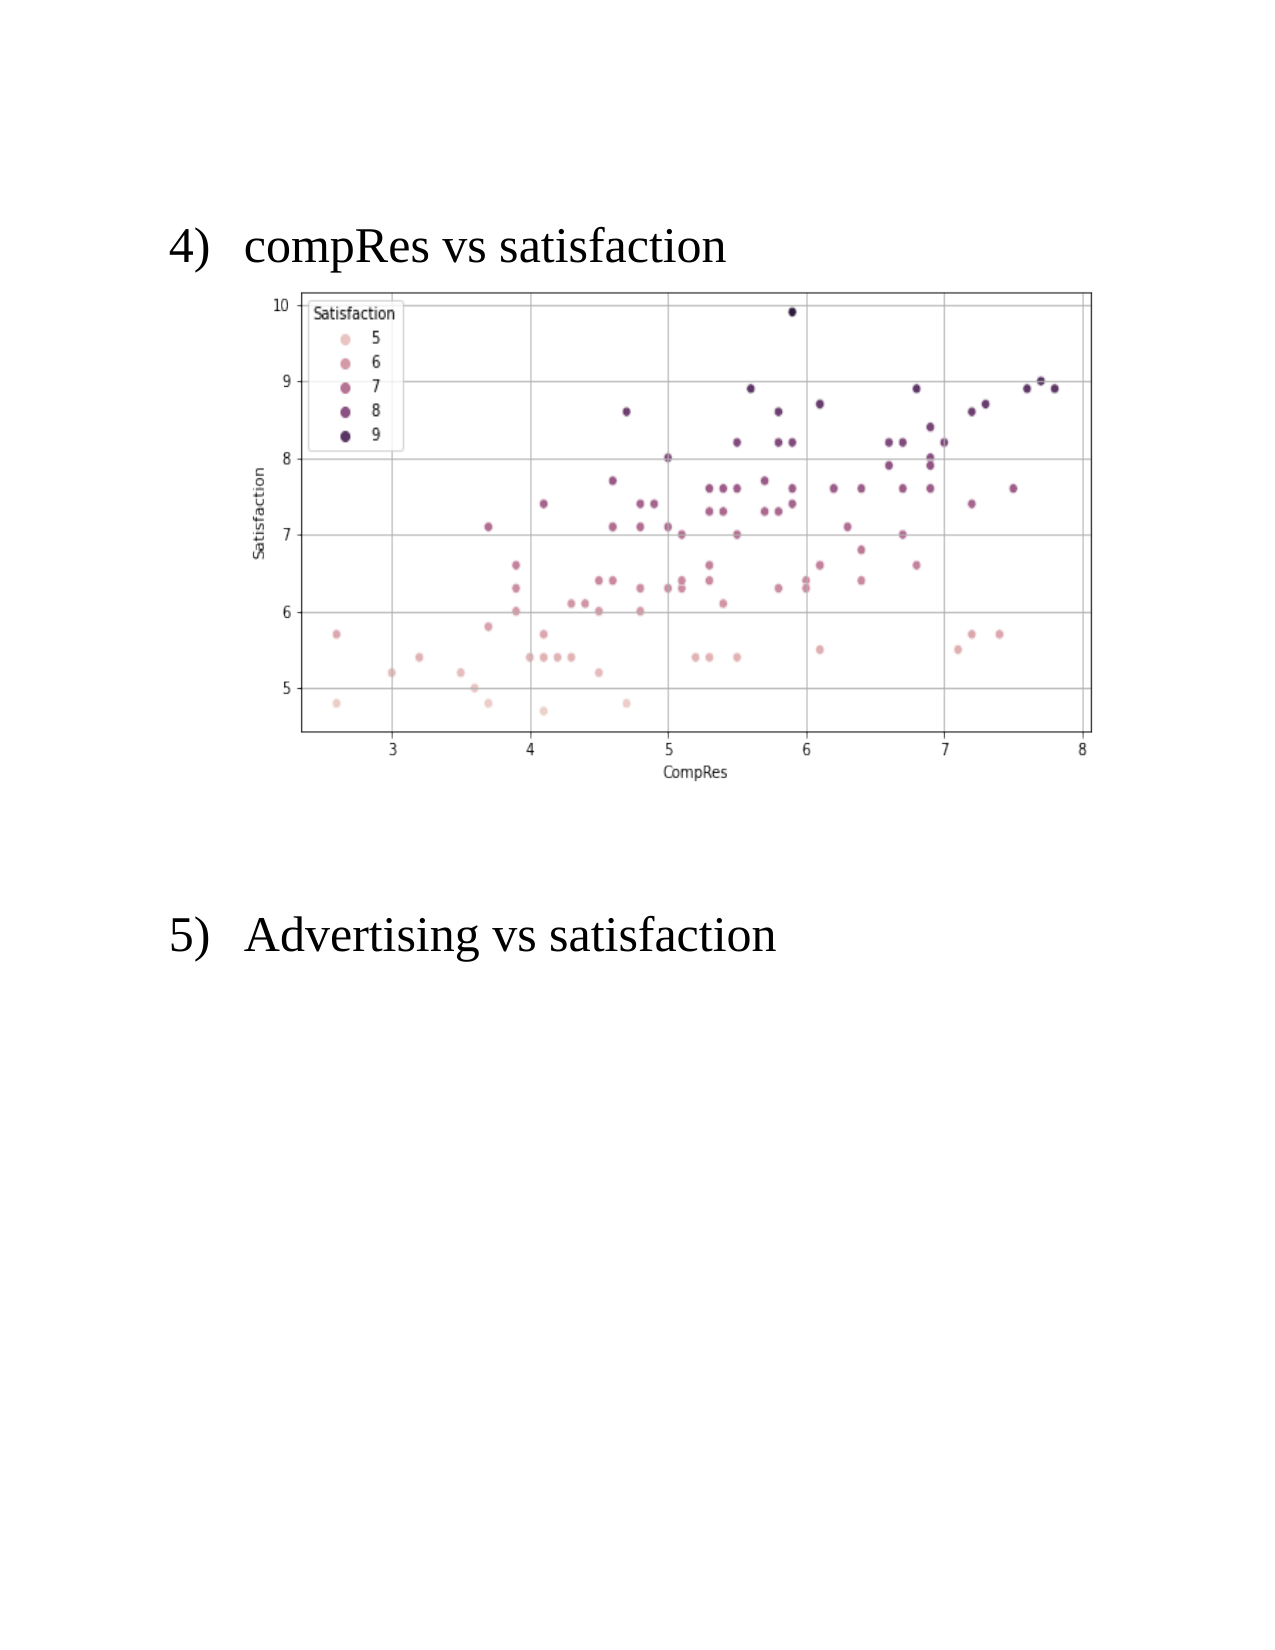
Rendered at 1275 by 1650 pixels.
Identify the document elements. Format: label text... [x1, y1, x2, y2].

list compRes vs satisfaction [169, 216, 1153, 273]
picture [243, 282, 1100, 793]
list Advertising vs satisfaction [169, 904, 1153, 962]
